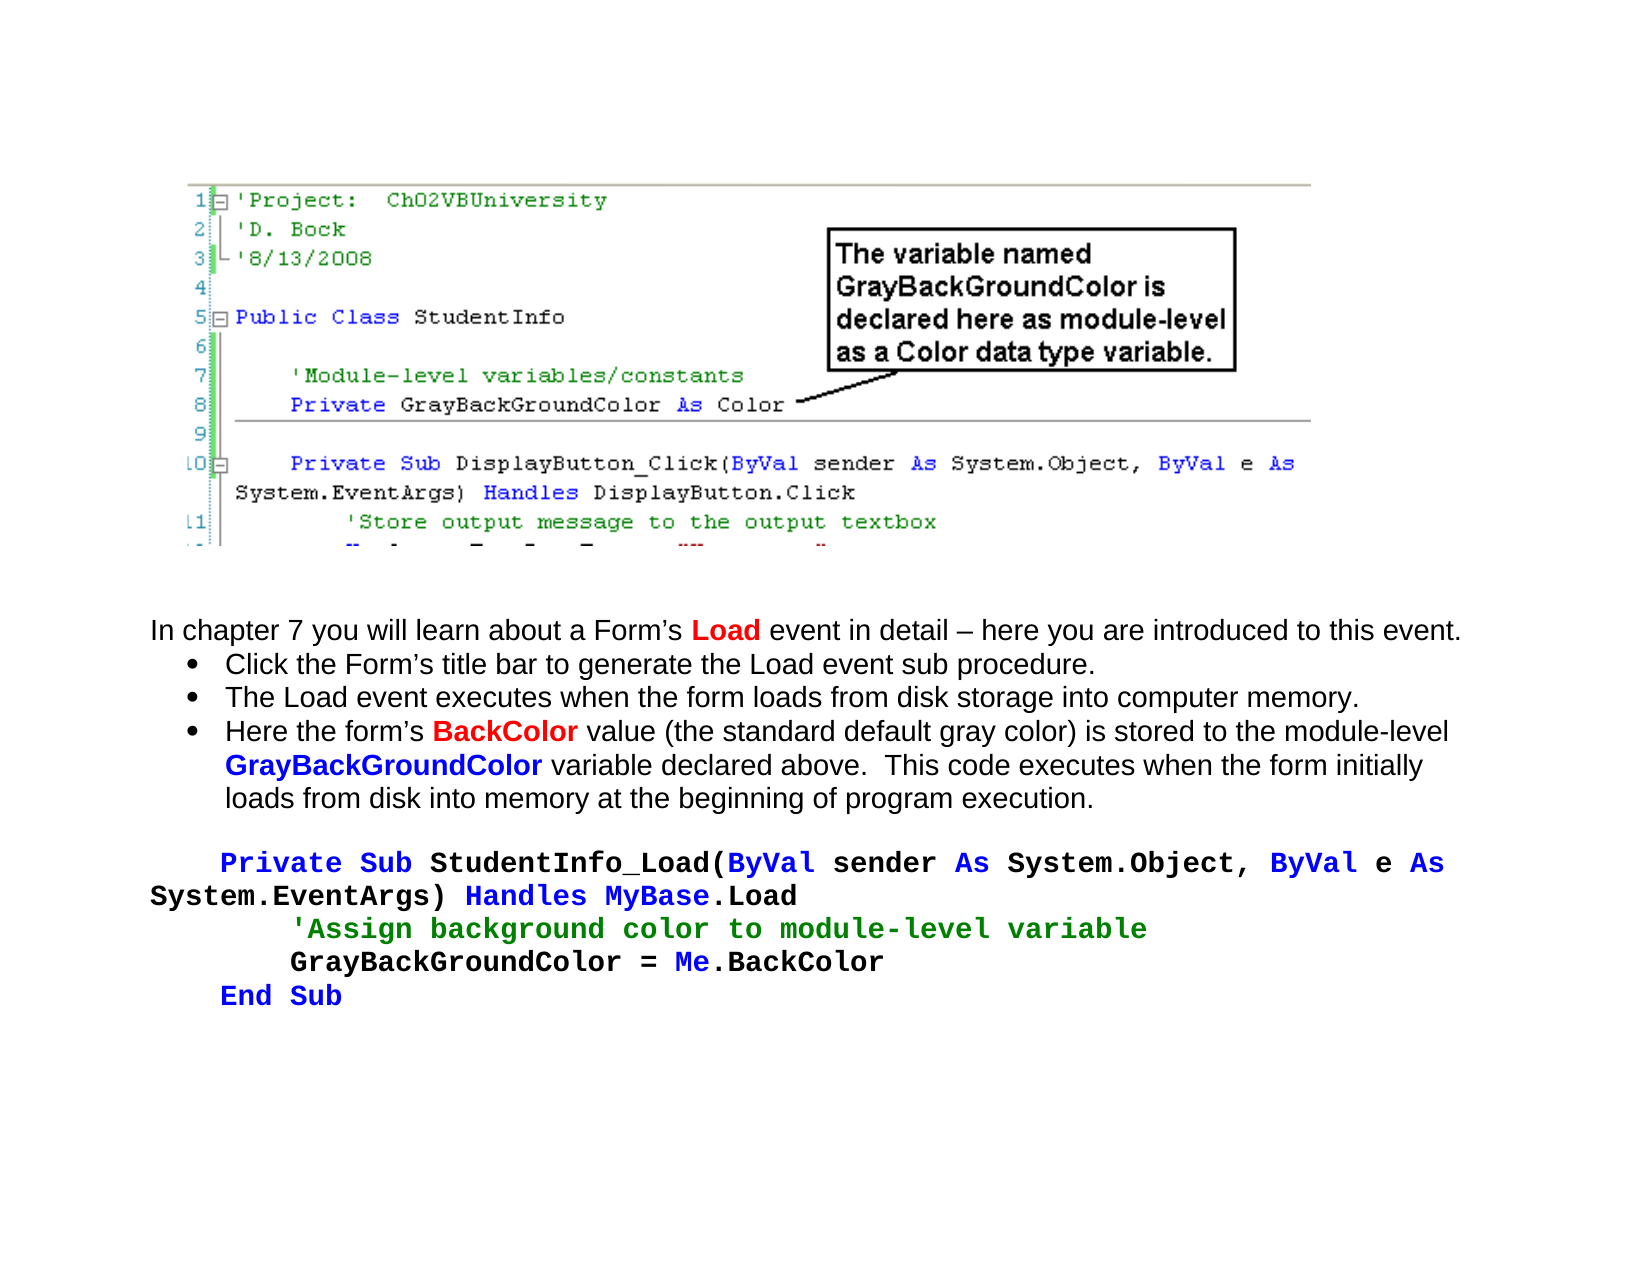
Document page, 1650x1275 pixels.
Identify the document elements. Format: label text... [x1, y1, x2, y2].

text Private Sub StudentInfo_Load(ByVal sender As System.Object, ByVal e As System.EventArgs) Handles MyBase.Load [150, 848, 1500, 914]
list The Load event executes when the form loads from disk storage into computer memory. [187, 680, 1500, 714]
list Click the Form’s title bar to generate the Load event sub procedure. [187, 647, 1500, 680]
text End Sub [150, 981, 1500, 1014]
picture [187, 183, 1311, 546]
text 'Assign background color to module-level variable [150, 914, 1500, 948]
text In chapter 7 you will learn about a Form’s Load event in detail – here you are introduced to this event. [150, 613, 1500, 647]
list Here the form’s BackColor value (the standard default gray color) is stored to the module-level GrayBackGroundColor variable declared above. This code executes when the form initially loads from disk into memory at the beginning of program execution. [187, 714, 1500, 815]
text GrayBackGroundColor = Me.BackColor [150, 948, 1500, 981]
